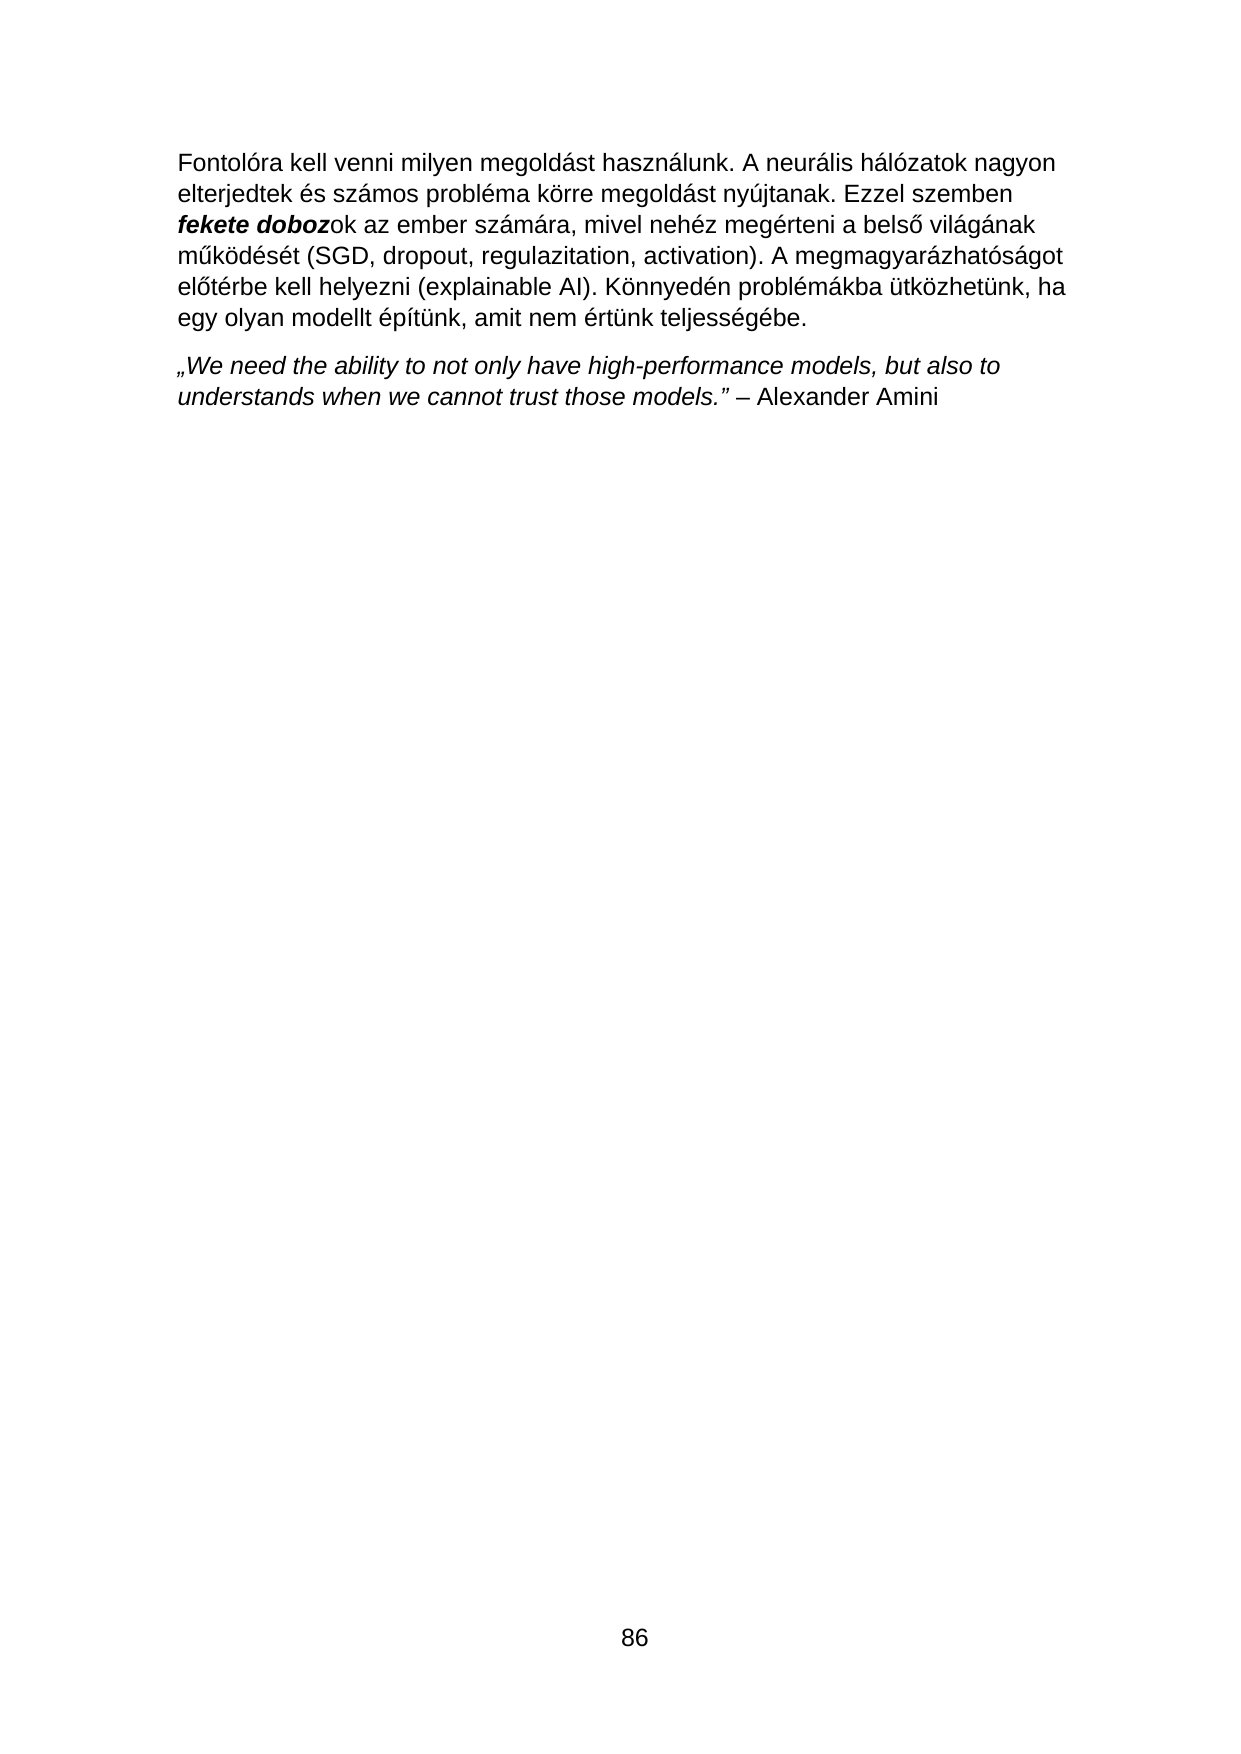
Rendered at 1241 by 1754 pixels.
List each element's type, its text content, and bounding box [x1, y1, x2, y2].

text „We need the ability to not only have high-performance models, but also to understands when we cannot trust those models.” – Alexander Amini [177, 351, 1092, 410]
text Fontolóra kell venni milyen megoldást használunk. A neurális hálózatok nagyon elterjedtek és számos probléma körre megoldást nyújtanak. Ezzel szemben fekete dobozok az ember számára, mivel nehéz megérteni a belső világának működését (SGD, dropout, regulazitation, activation). A megmagyarázhatóságot előtérbe kell helyezni (explainable AI). Könnyedén problémákba ütközhetünk, ha egy olyan modellt építünk, amit nem értünk teljességébe. [177, 148, 1092, 332]
